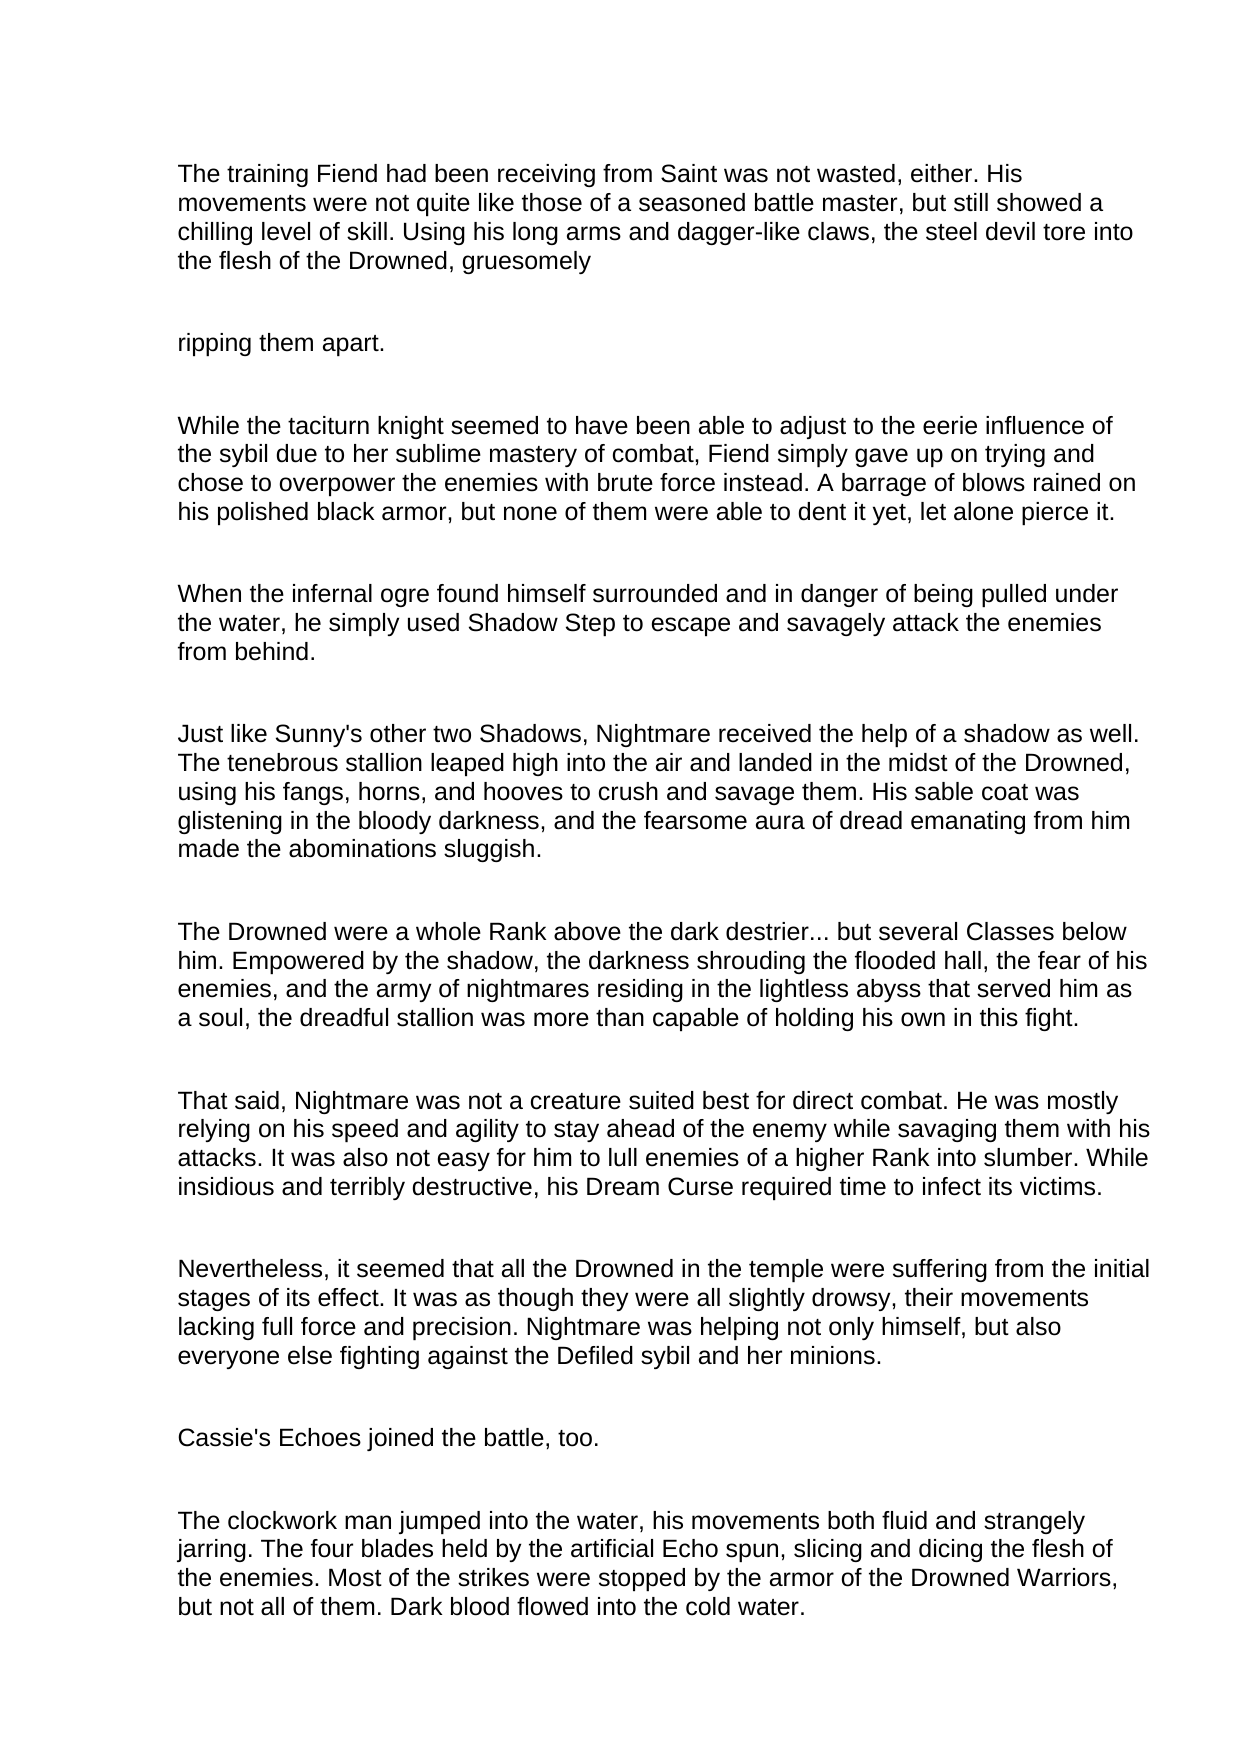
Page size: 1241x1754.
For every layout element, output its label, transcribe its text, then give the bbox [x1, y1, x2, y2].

text When the infernal ogre found himself surrounded and in danger of being pulled under the water, he simply used Shadow Step to escape and savagely attack the enemies from behind. [177, 579, 1152, 666]
text The Drowned were a whole Rank above the dark destrier... but several Classes below him. Empowered by the shadow, the darkness shrouding the flooded hall, the fear of his enemies, and the army of nightmares residing in the lightless abyss that served him as a soul, the dreadful stallion was more than capable of holding his own in this fight. [177, 917, 1152, 1032]
text Cassie's Echoes joined the battle, too. [177, 1423, 1152, 1452]
text The clockwork man jumped into the water, his movements both fluid and strangely jarring. The four blades held by the artificial Echo spun, slicing and dicing the flesh of the enemies. Most of the strikes were stopped by the armor of the Drowned Warriors, but not all of them. Dark blood flowed into the cold water. [177, 1506, 1152, 1621]
text Nevertheless, it seemed that all the Drowned in the temple were suffering from the initial stages of its effect. It was as though they were all slightly drowsy, their movements lacking full force and precision. Nightmare was helping not only himself, but also everyone else fighting against the Defiled sybil and her minions. [177, 1254, 1152, 1369]
text The training Fiend had been receiving from Saint was not wasted, either. His movements were not quite like those of a seasoned battle master, but still showed a chilling level of skill. Using his long arms and dagger-like claws, the steel devil tore into the flesh of the Drowned, gruesomely [177, 159, 1152, 274]
text Just like Sunny's other two Shadows, Nightmare received the help of a shadow as well. The tenebrous stallion leaped high into the air and landed in the midst of the Drowned, using his fangs, horns, and hooves to crush and savage them. His sable coat was glistening in the bloody darkness, and the fearsome aura of dread emanating from him made the abominations sluggish. [177, 719, 1152, 863]
text That said, Nightmare was not a creature suited best for direct combat. He was mostly relying on his speed and agility to stay ahead of the enemy while savaging them with his attacks. It was also not easy for him to lull enemies of a higher Rank into slumber. While insidious and terribly destructive, his Dream Curse required time to infect its victims. [177, 1086, 1152, 1201]
text While the taciturn knight seemed to have been able to adjust to the eerie influence of the sybil due to her sublime mastery of combat, Fiend simply gave up on trying and chose to overpower the enemies with brute force instead. A barrage of blows rained on his polished black armor, but none of them were able to dent it yet, let alone pierce it. [177, 411, 1152, 526]
text ripping them apart. [177, 328, 1152, 357]
